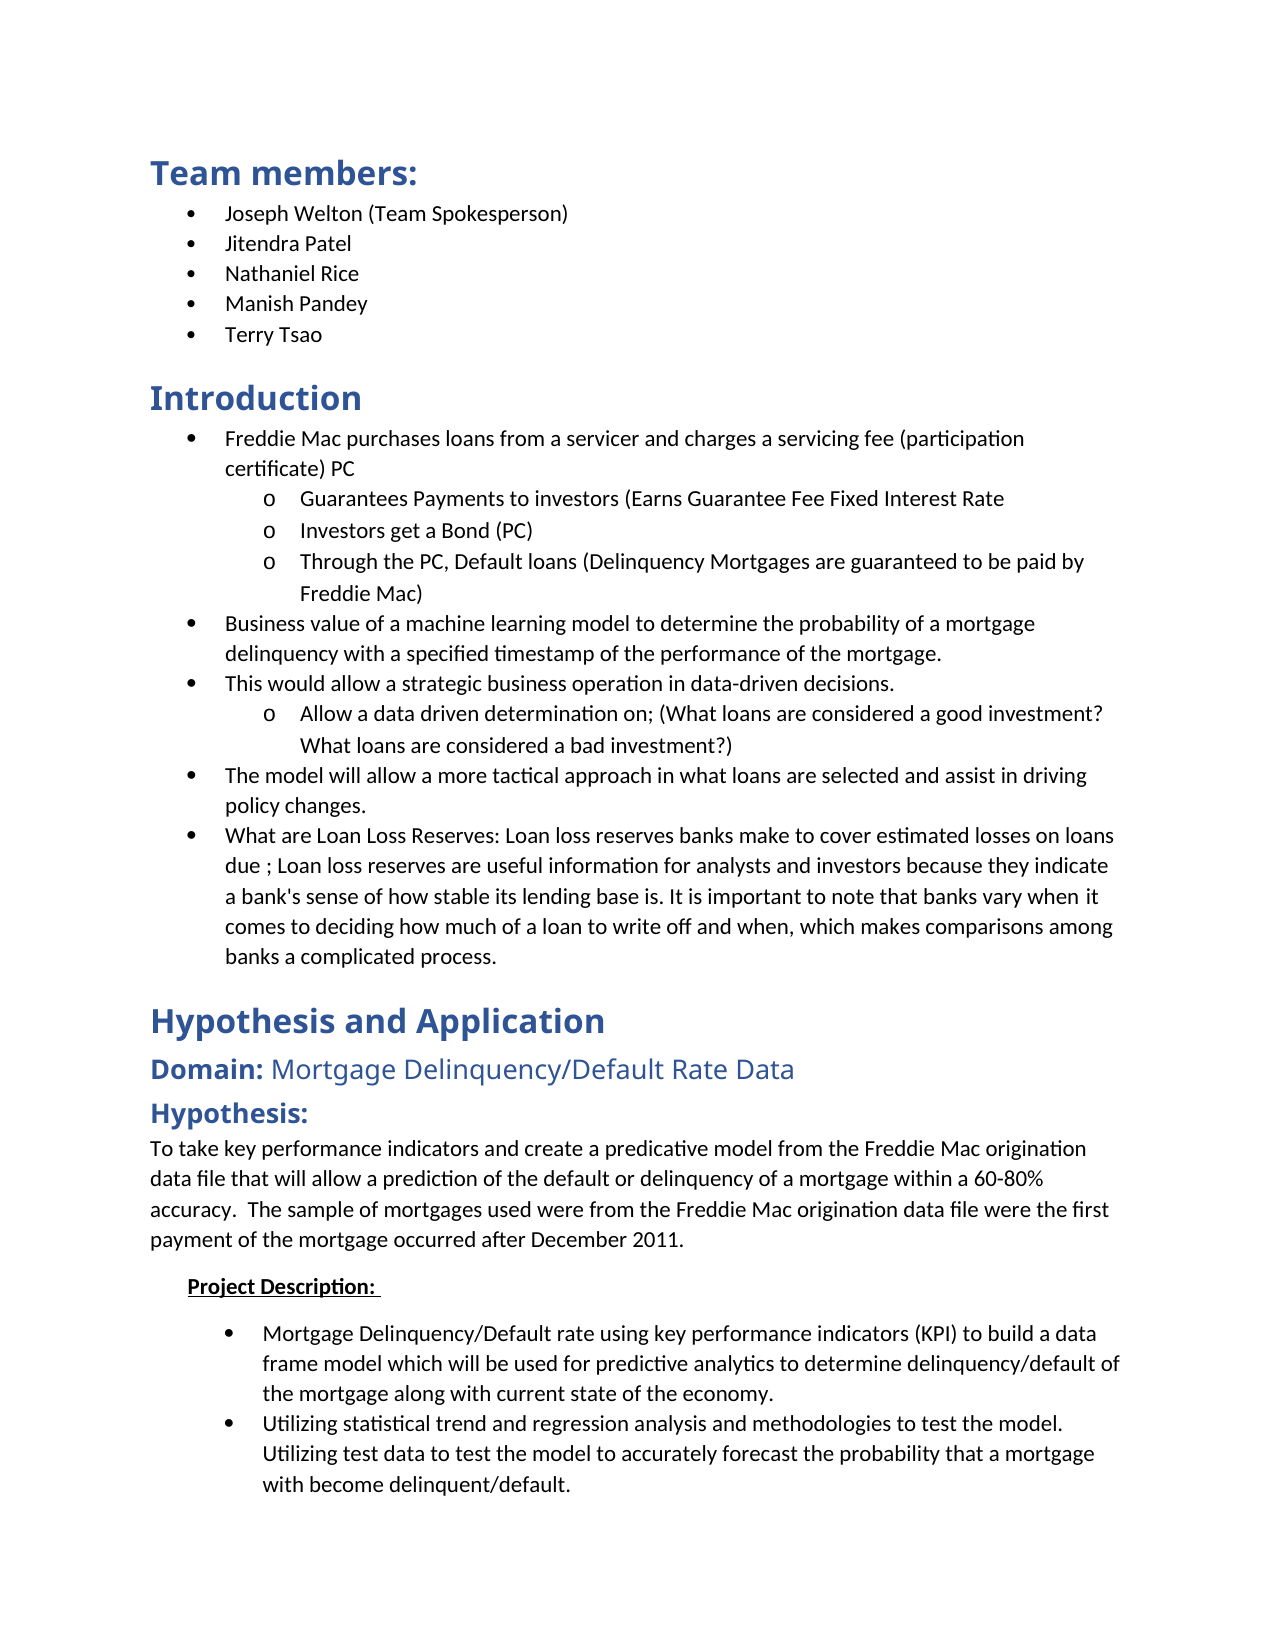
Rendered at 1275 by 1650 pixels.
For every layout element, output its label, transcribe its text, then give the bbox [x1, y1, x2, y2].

list What are Loan Loss Reserves: Loan loss reserves banks make to cover estimated losses on loans due ​; Loan loss reserves are useful information for analysts and investors because they indicate a ​bank's sense of how stable its lending base is. It is important to note that banks vary when ​it comes to deciding how much of a loan to write off and when, which makes comparisons among ​banks a complicated process. [187, 821, 1125, 970]
list Through the PC, Default loans (Delinquency Mortgages are guaranteed to be paid by Freddie Mac) [262, 547, 1125, 607]
subtitle Domain: Mortgage Delinquency/Default Rate Data [150, 1051, 1125, 1087]
list Utilizing statistical trend and regression analysis and methodologies to test the model. Utilizing test data to test the model to accurately forecast the probability that a mortgage with become delinquent/default. [225, 1409, 1125, 1498]
list Manish Pandey [187, 289, 1125, 318]
text Project Description: [187, 1272, 1125, 1300]
list Mortgage Delinquency/Default rate using key performance indicators (KPI) to build a data frame model which will be used for predictive analytics to determine delinquency/default of the mortgage along with current state of the economy. [225, 1319, 1125, 1407]
list Terry Tsao [187, 320, 1125, 348]
text To take key performance indicators and create a predicative model from the Freddie Mac origination data file that will allow a prediction of the default or delinquency of a mortgage within a 60-80% accuracy. The sample of mortgages used were from the Freddie Mac origination data file were the first payment of the mortgage occurred after December 2011. [150, 1134, 1125, 1253]
list Investors get a Bond (PC) [262, 516, 1125, 545]
subtitle Hypothesis: [150, 1094, 1125, 1131]
list Guarantees Payments to investors (Earns Guarantee Fee Fixed Interest Rate [262, 484, 1125, 513]
list The model will allow a more tactical approach in what loans are selected and assist in driving policy changes. [187, 761, 1125, 819]
list Allow a data driven determination on; (What loans are considered a good investment? What loans are considered a bad investment?) [262, 699, 1125, 759]
list Freddie Mac purchases loans from a servicer and charges a servicing fee (participation certificate) PC [187, 424, 1125, 482]
list Nathaniel Rice [187, 259, 1125, 287]
list Joseph Welton (Team Spokesperson) [187, 199, 1125, 227]
subtitle Team members: [150, 150, 1125, 195]
list Business value of a machine learning model to determine the probability of a mortgage delinquency with a specified timestamp of the performance of the mortgage. [187, 609, 1125, 667]
list This would allow a strategic business operation in data-driven decisions. [187, 669, 1125, 697]
list Jitendra Patel [187, 229, 1125, 257]
subtitle Hypothesis and Application [150, 997, 1125, 1043]
subtitle Introduction [150, 375, 1125, 420]
